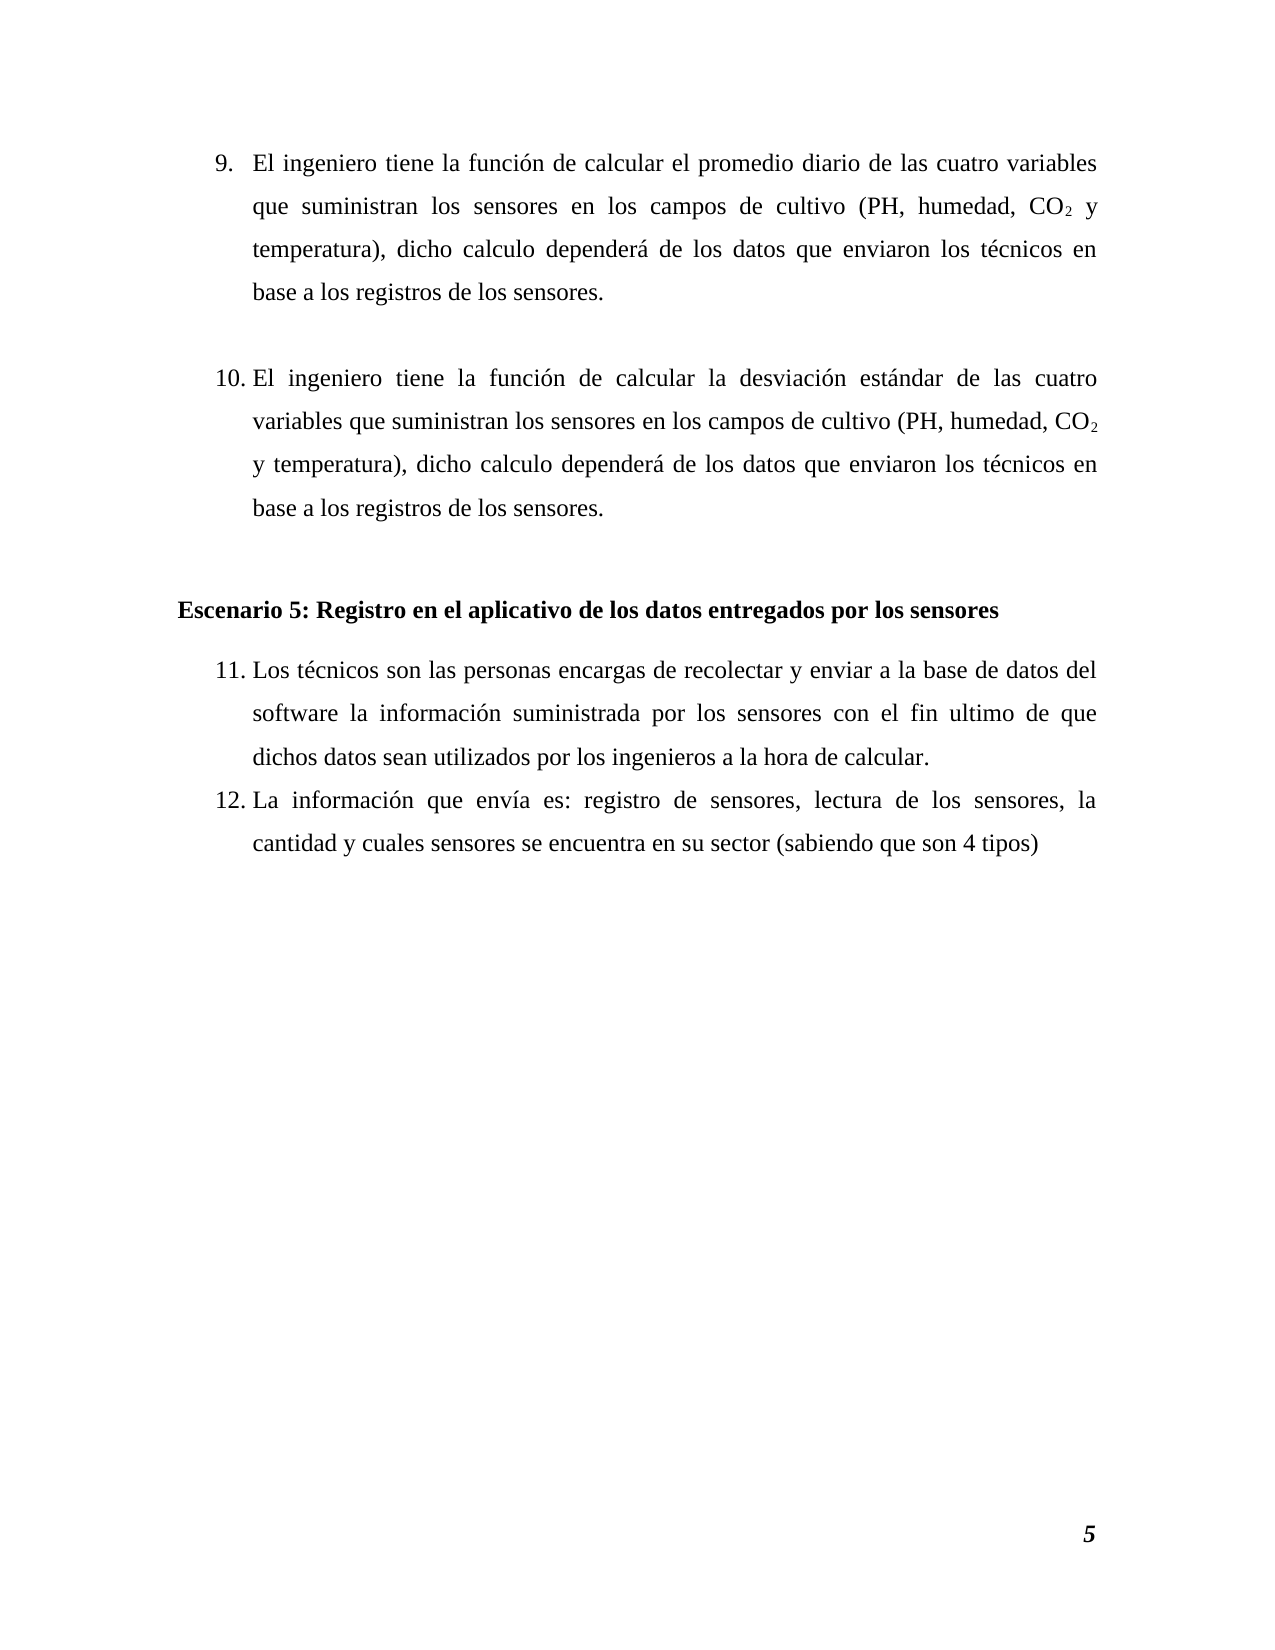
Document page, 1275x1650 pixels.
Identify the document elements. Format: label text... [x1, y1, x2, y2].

list Los técnicos son las personas encargas de recolectar y enviar a la base de datos del software la información suministrada por los sensores con el fin ultimo de que dichos datos sean utilizados por los ingenieros a la hora de calcular. [215, 655, 1098, 770]
text Escenario 5: Registro en el aplicativo de los datos entregados por los sensores [177, 596, 1098, 624]
list El ingeniero tiene la función de calcular el promedio diario de las cuatro variables que suministran los sensores en los campos de cultivo (PH, humedad, CO2 y temperatura), dicho calculo dependerá de los datos que enviaron los técnicos en base a los registros de los sensores. [215, 148, 1098, 306]
list La información que envía es: registro de sensores, lectura de los sensores, la cantidad y cuales sensores se encuentra en su sector (sabiendo que son 4 tipos) [215, 785, 1098, 857]
list El ingeniero tiene la función de calcular la desviación estándar de las cuatro variables que suministran los sensores en los campos de cultivo (PH, humedad, CO2 y temperatura), dicho calculo dependerá de los datos que enviaron los técnicos en base a los registros de los sensores. [215, 363, 1098, 521]
